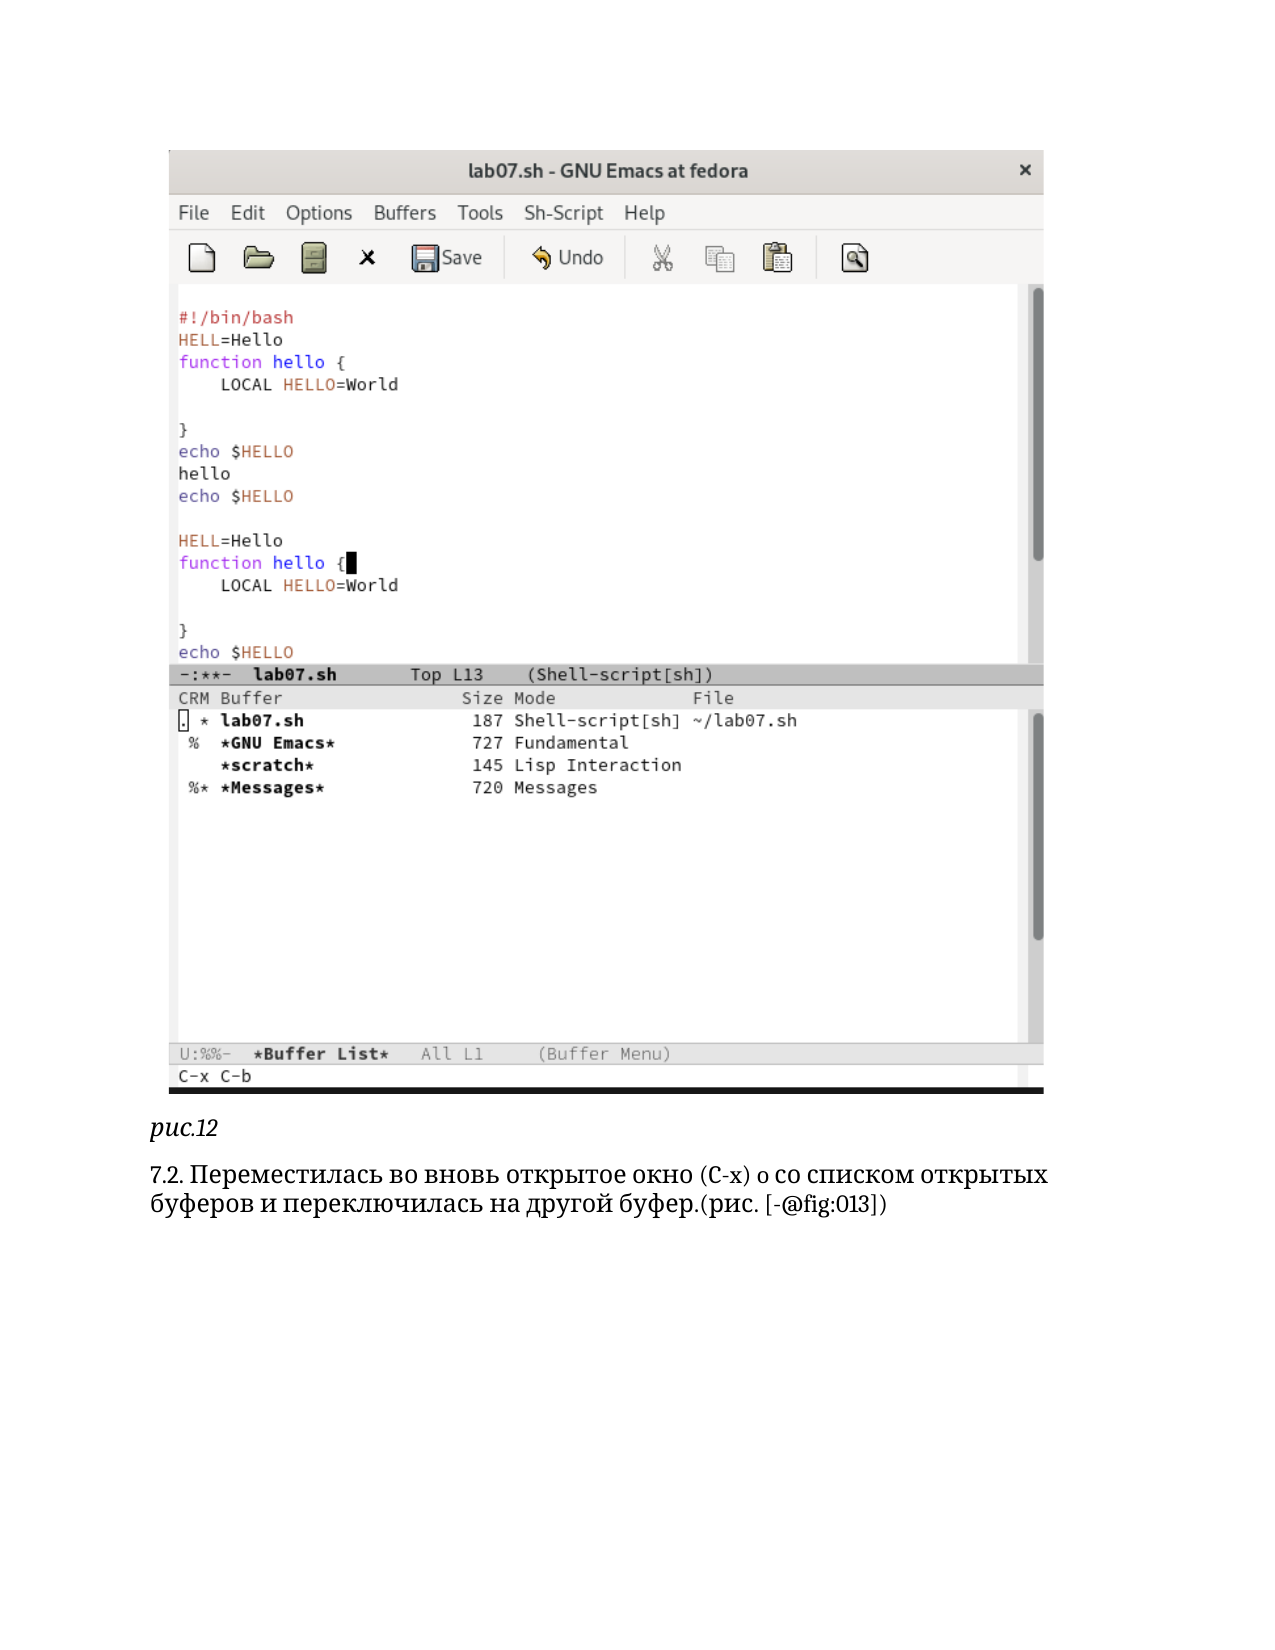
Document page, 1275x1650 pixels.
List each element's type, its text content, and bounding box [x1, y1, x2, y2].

text рис.12 [150, 1114, 1125, 1143]
text 7.2. Переместилась во вновь открытое окно (C-x) o со списком открытых буферов и переключилась на другой буфер.(рис. [-@fig:013]) [150, 1161, 1125, 1219]
picture [168, 150, 1044, 1094]
